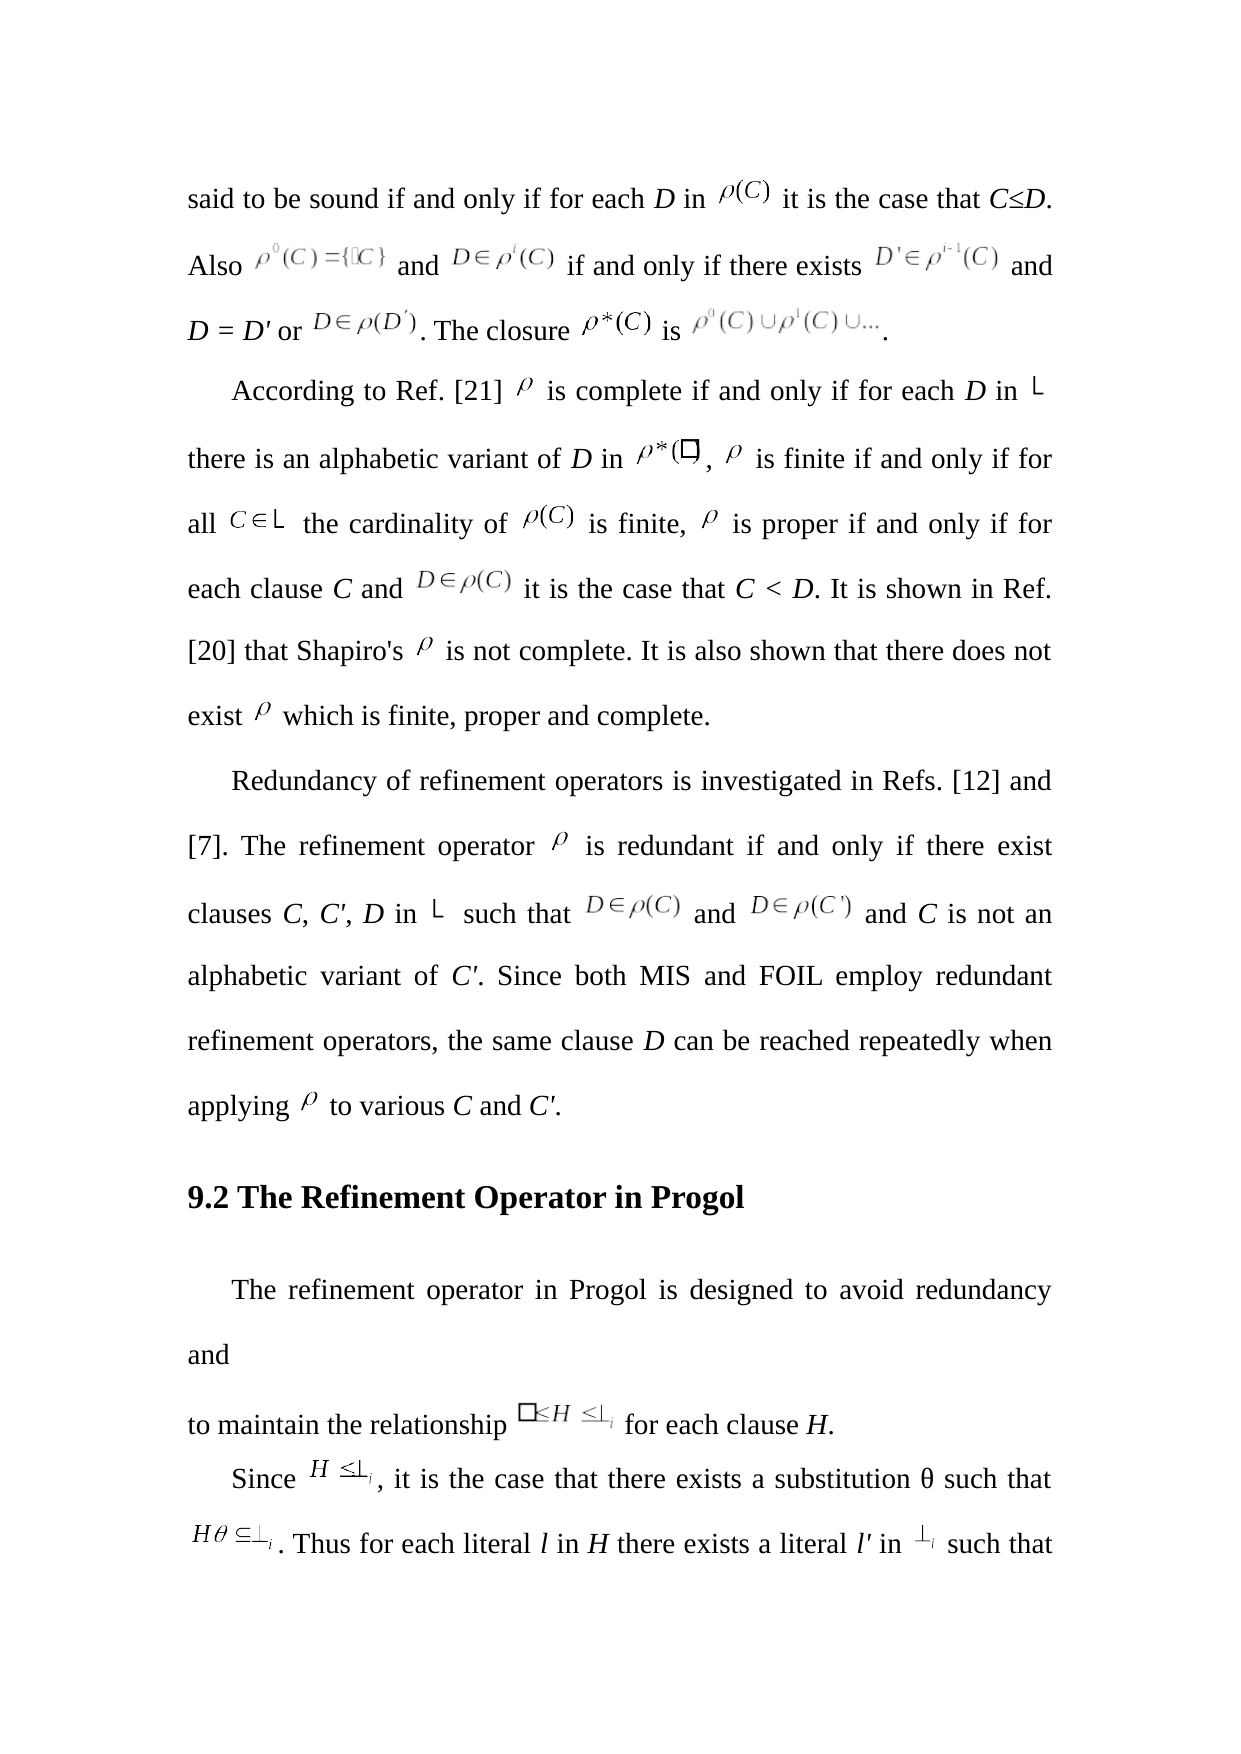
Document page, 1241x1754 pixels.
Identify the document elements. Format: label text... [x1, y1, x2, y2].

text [187, 1451, 1053, 1581]
text to maintain the relationship for each clause H. [187, 1386, 1053, 1451]
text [187, 162, 1053, 357]
text The refinement operator in Progol is designed to avoid redundancy and [187, 1256, 1053, 1386]
text Redundancy of refinement operators is investigated in Refs. [12] and [7]. The refinement operator is redundant if and only if there exist clauses C, C', D in such that and and C is not an alphabetic variant of C'. Since both MIS and FOIL employ redundant refinement operators, the same clause D can be reached repeatedly when applying to various C and C'. [187, 747, 1053, 1137]
text According to Ref. [21] is complete if and only if for each D in there is an alphabetic variant of D in , is finite if and only if for all the cardinality of is finite, is proper if and only if for each clause C and it is the case that C < D. It is shown in Ref. [20] that Shapiro's is not complete. It is also shown that there does not exist which is finite, proper and complete. [187, 357, 1053, 747]
subtitle 9.2 The Refinement Operator in Progol [187, 1164, 1053, 1229]
